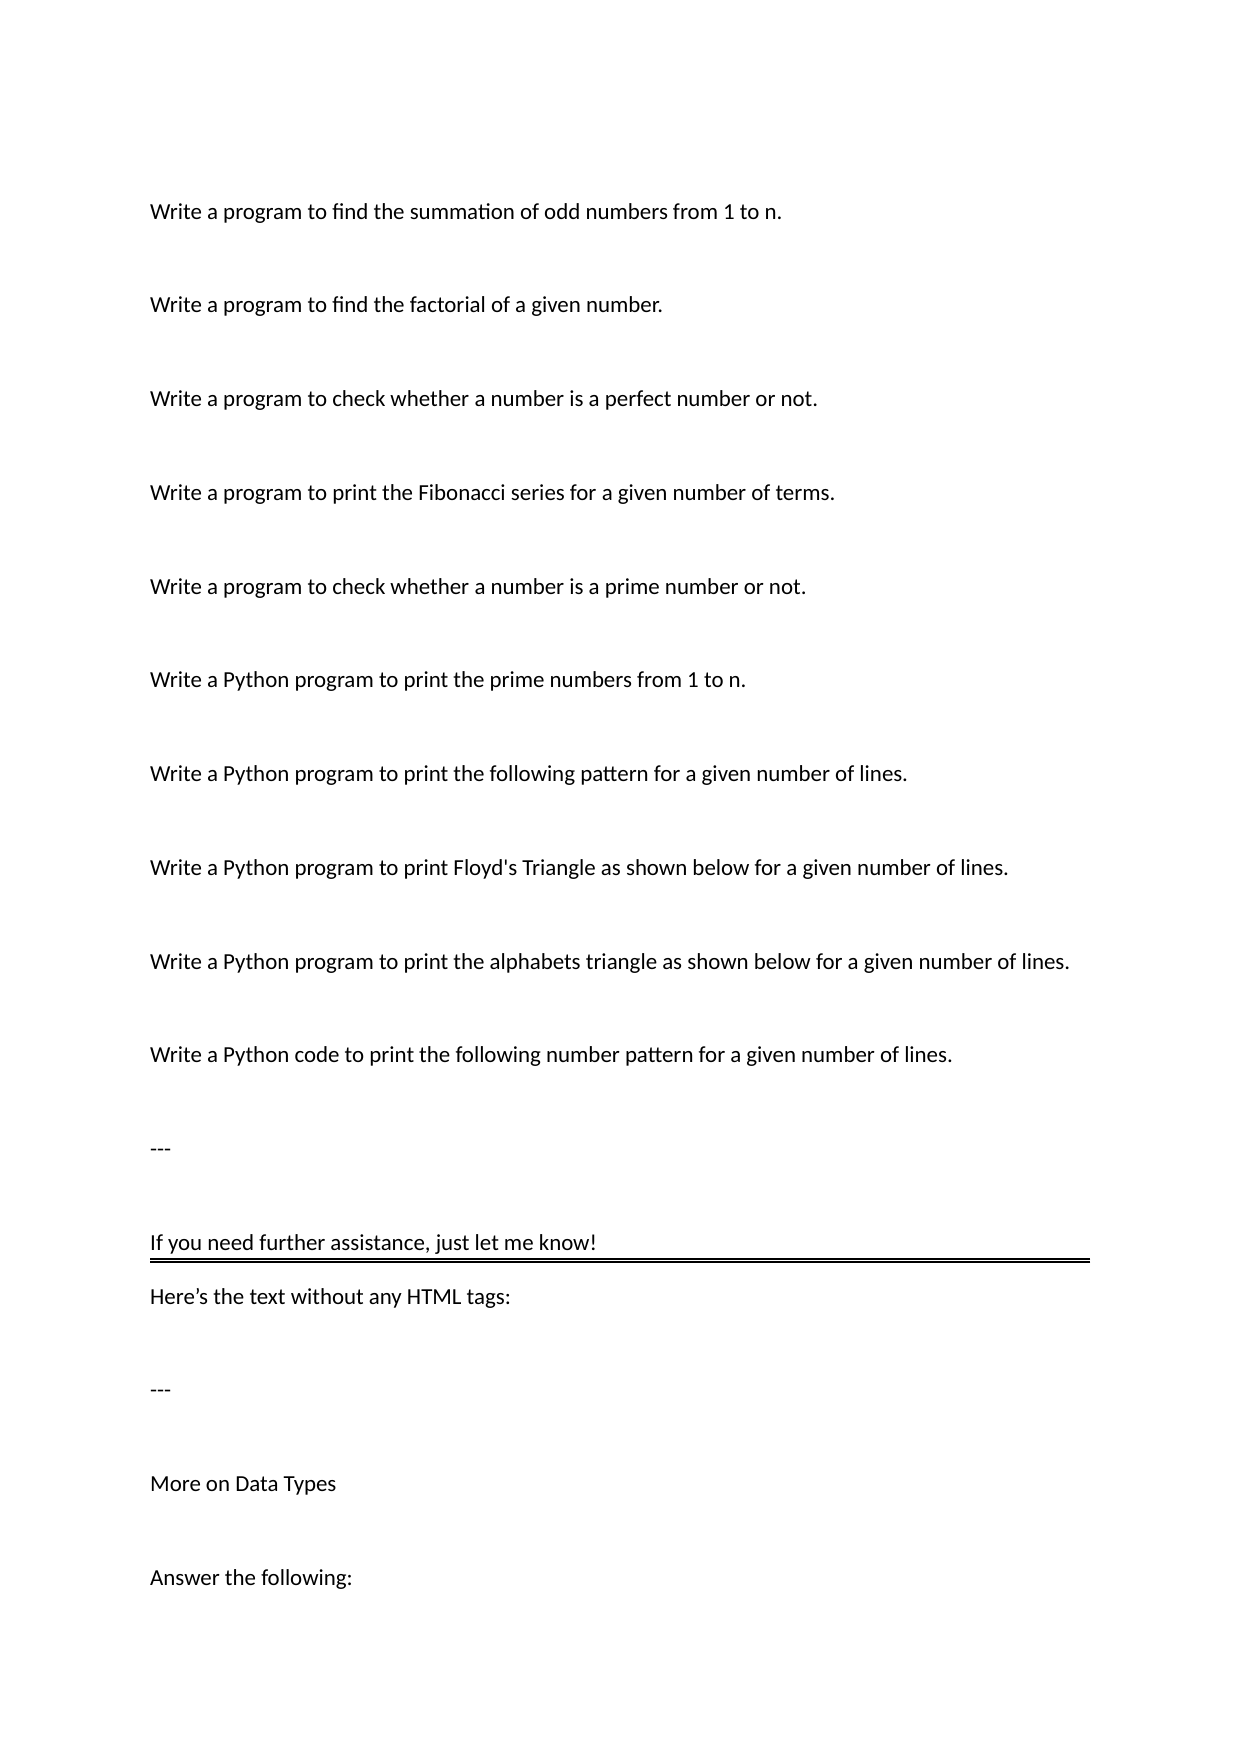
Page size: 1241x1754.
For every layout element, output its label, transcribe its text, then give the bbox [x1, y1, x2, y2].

text If you need further assistance, just let me know! [150, 1228, 1090, 1258]
text Write a Python program to print the following pattern for a given number of lines. [150, 759, 1090, 787]
text Write a Python program to print Floyd's Triangle as shown below for a given number of lines. [150, 853, 1090, 881]
text --- [150, 1134, 1090, 1162]
text Write a program to find the summation of odd numbers from 1 to n. [150, 197, 1090, 225]
text Write a Python code to print the following number pattern for a given number of lines. [150, 1041, 1090, 1069]
text More on Data Types [150, 1469, 1090, 1497]
text --- [150, 1376, 1090, 1403]
text Write a Python program to print the prime numbers from 1 to n. [150, 666, 1090, 694]
text Answer the following: [150, 1563, 1090, 1591]
text Write a program to find the factorial of a given number. [150, 291, 1090, 319]
text Write a Python program to print the alphabets triangle as shown below for a given number of lines. [150, 947, 1090, 975]
text Write a program to check whether a number is a perfect number or not. [150, 384, 1090, 412]
text Write a program to print the Fibonacci series for a given number of terms. [150, 478, 1090, 506]
text Here’s the text without any HTML tags: [150, 1282, 1090, 1310]
text Write a program to check whether a number is a prime number or not. [150, 572, 1090, 600]
